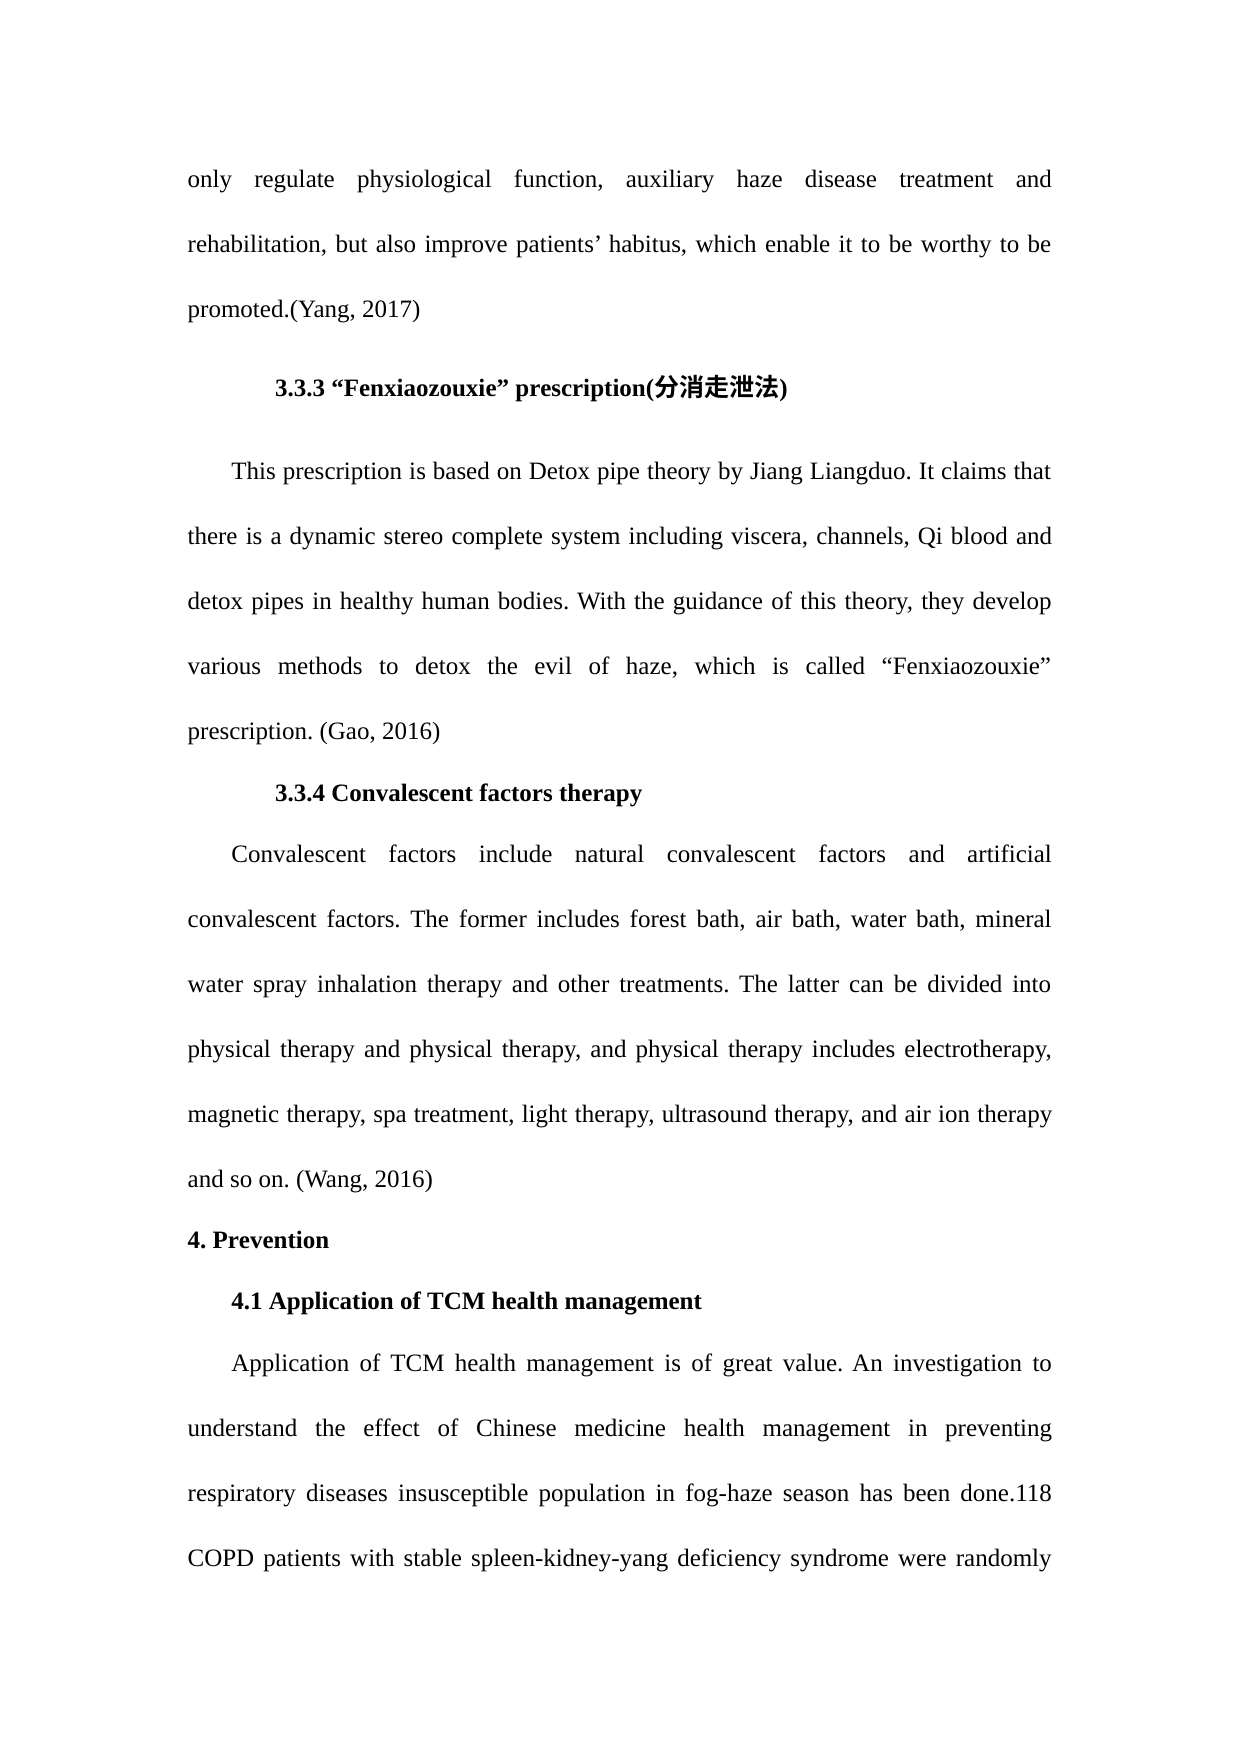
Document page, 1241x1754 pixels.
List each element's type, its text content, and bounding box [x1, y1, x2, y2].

text 4.1 Application of TCM health management [187, 1284, 1053, 1317]
text This prescription is based on Detox pipe theory by Jiang Liangduo. It claims that there is a dynamic stereo complete system including viscera, channels, Qi blood and detox pipes in healthy human bodies. With the guidance of this theory, they develop various methods to detox the evil of haze, which is called “Fenxiaozouxie” prescription. (Gao, 2016) [187, 454, 1053, 747]
text 3.3.3 “Fenxiaozouxie” prescription(分消走泄法) [231, 353, 1053, 418]
text Convalescent factors include natural convalescent factors and artificial convalescent factors. The former includes forest bath, air bath, water bath, mineral water spray inhalation therapy and other treatments. The latter can be divided into physical therapy and physical therapy, and physical therapy includes electrotherapy, magnetic therapy, spa treatment, light therapy, ultrasound therapy, and air ion therapy and so on. (Wang, 2016) [187, 837, 1053, 1194]
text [187, 1346, 1053, 1573]
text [187, 162, 1053, 324]
text 4. Prevention [187, 1223, 1053, 1256]
text 3.3.4 Convalescent factors therapy [231, 776, 1053, 808]
